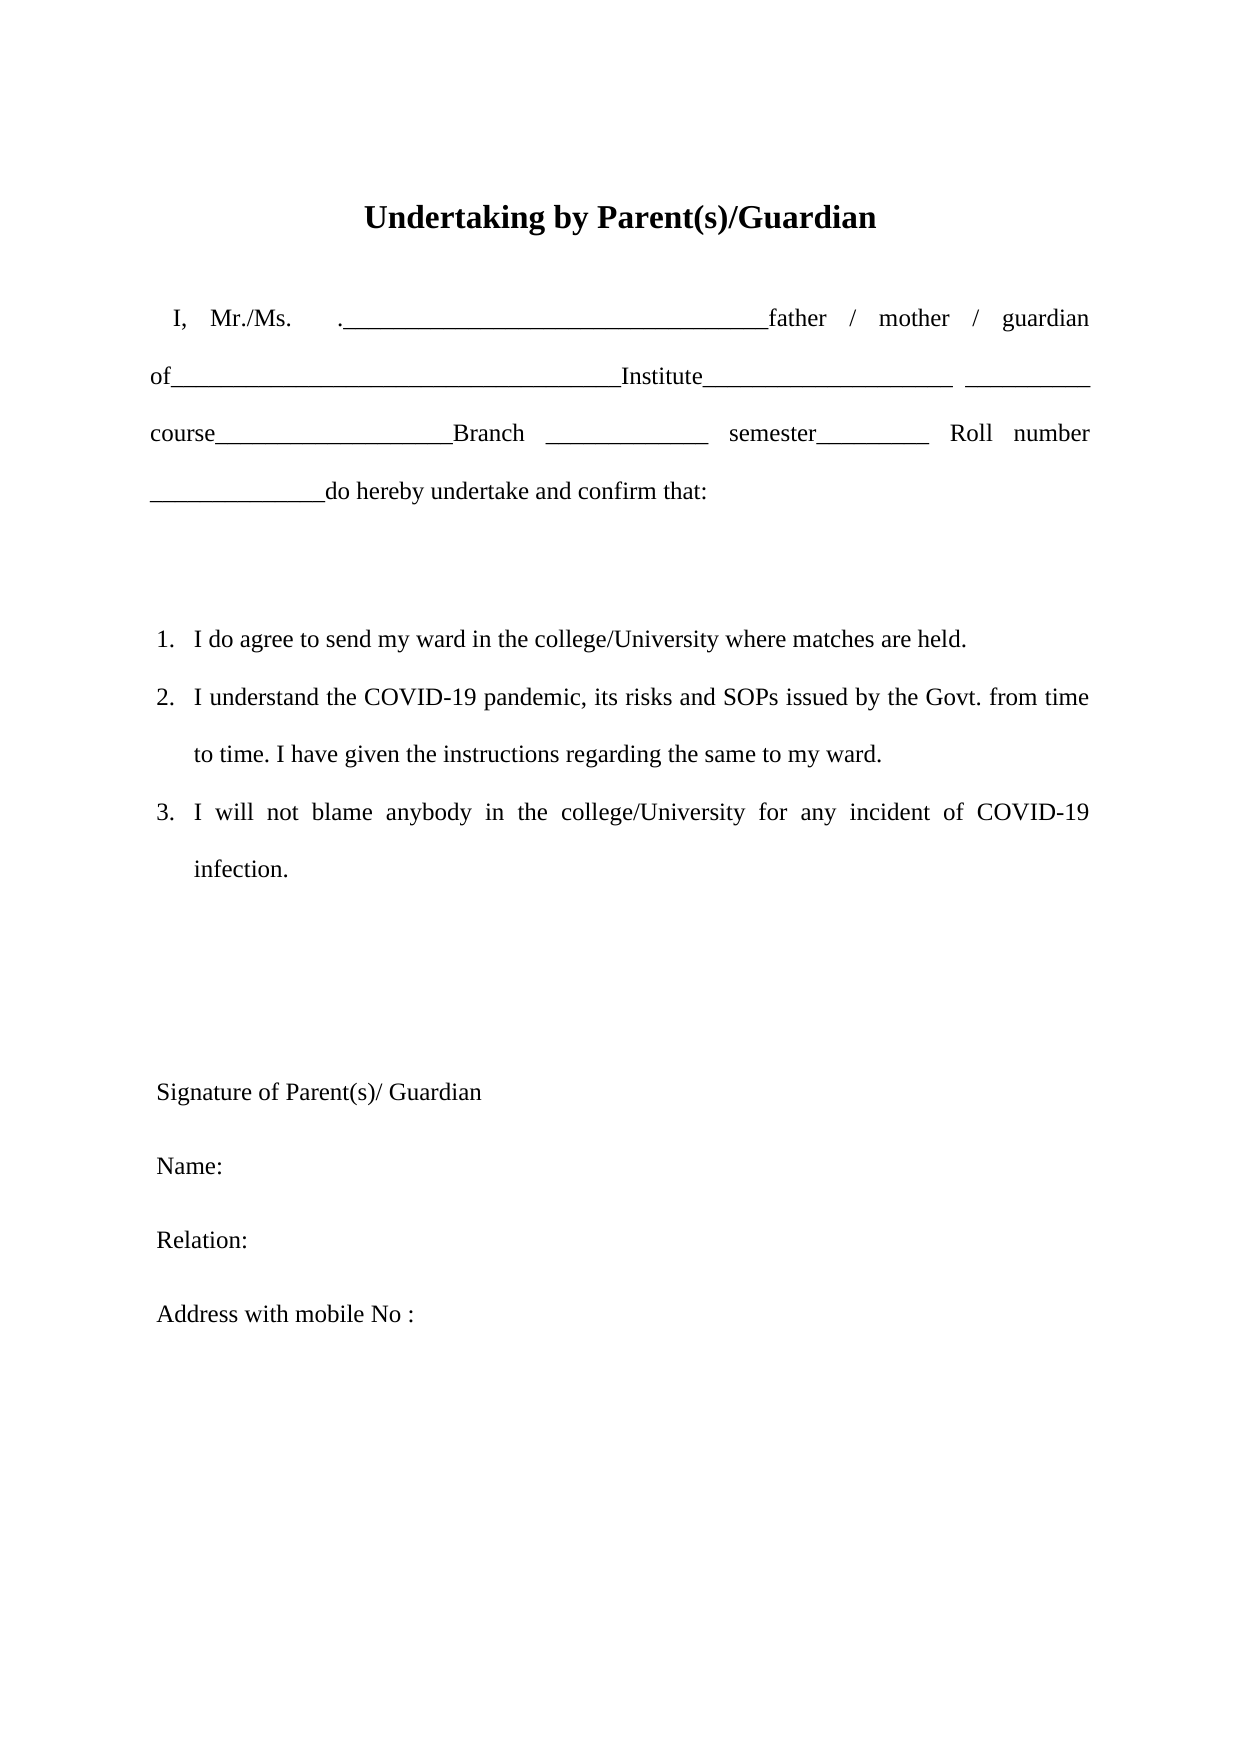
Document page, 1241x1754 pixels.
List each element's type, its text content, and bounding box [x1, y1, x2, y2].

list I will not blame anybody in the college/University for any incident of COVID-19 infection. [156, 797, 1090, 883]
list I understand the COVID-19 pandemic, its risks and SOPs issued by the Govt. from time to time. I have given the instructions regarding the same to my ward. [156, 682, 1090, 768]
text Relation: [156, 1225, 1090, 1254]
text Undertaking by Parent(s)/Guardian [150, 198, 1090, 236]
text Name: [156, 1151, 1090, 1180]
text I, Mr./Ms. .__________________________________father / mother / guardian of____________________________________Institute____________________ __________ course___________________Branch _____________ semester_________ Roll number ______________do hereby undertake and confirm that: [150, 303, 1090, 505]
text Signature of Parent(s)/ Guardian [156, 1077, 1090, 1106]
text Address with mobile No : [156, 1299, 1090, 1328]
list I do agree to send my ward in the college/University where matches are held. [156, 624, 1090, 653]
